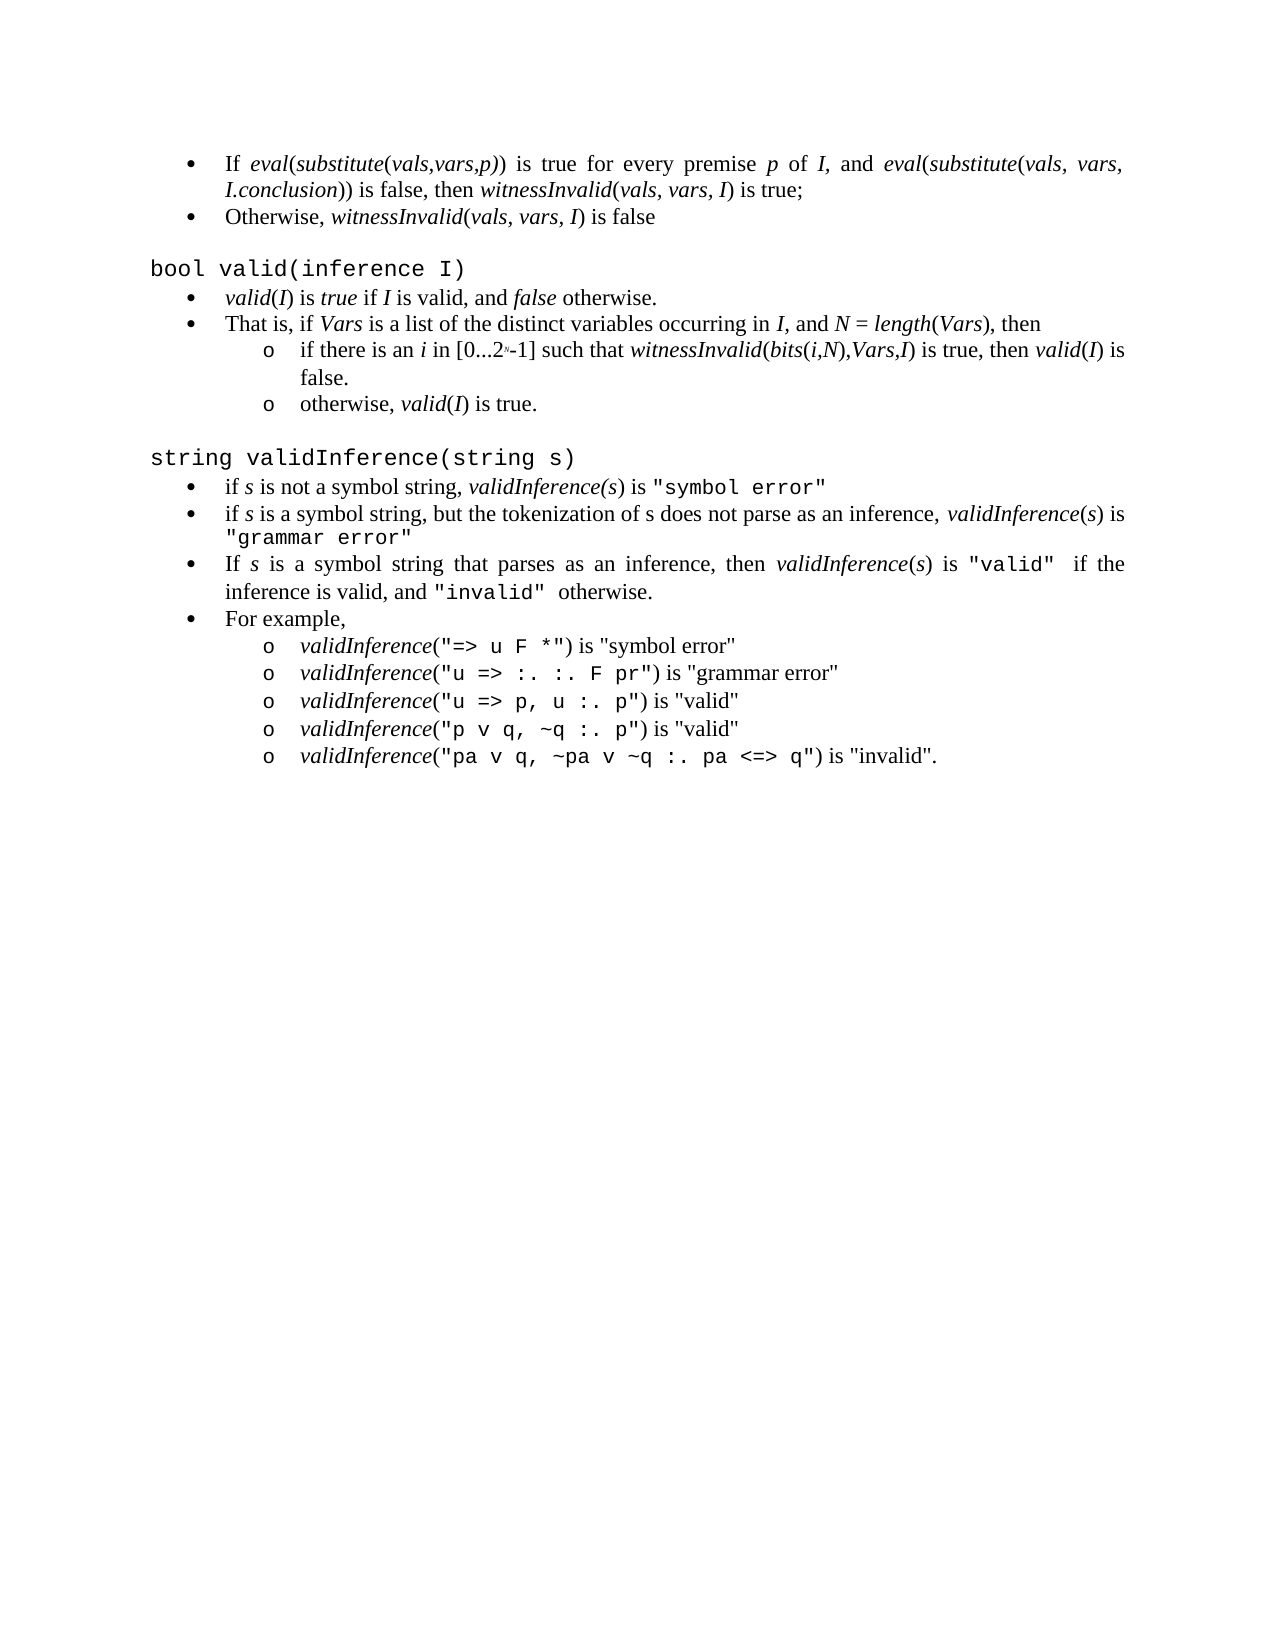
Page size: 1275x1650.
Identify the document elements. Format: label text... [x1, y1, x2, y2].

list That is, if Vars is a list of the distinct variables occurring in I, and N = length(Vars), then [187, 310, 1125, 336]
list valid(I) is true if I is valid, and false otherwise. [187, 284, 1125, 310]
list validInference("u => p, u :. p") is "valid" [262, 687, 1125, 715]
list validInference("u => :. :. F pr") is "grammar error" [262, 659, 1125, 687]
list if there is an i in [0...2N-1] such that witnessInvalid(bits(i,N),Vars,I) is true, then valid(I) is false. [262, 336, 1125, 390]
list if s is not a symbol string, validInference(s) is "symbol error" [187, 473, 1125, 500]
list validInference("=> u F *") is "symbol error" [262, 632, 1125, 659]
list validInference("p v q, ~q :. p") is "valid" [262, 715, 1125, 742]
list Otherwise, witnessInvalid(vals, vars, I) is false [187, 203, 1125, 229]
list otherwise, valid(I) is true. [262, 390, 1125, 418]
list if s is a symbol string, but the tokenization of s does not parse as an inference, validInference(s) is "grammar error" [187, 500, 1125, 550]
text bool valid(inference I) [150, 258, 1125, 284]
text string validInference(string s) [150, 447, 1125, 473]
list For example, [187, 606, 1125, 632]
list If s is a symbol string that parses as an inference, then validInference(s) is "valid" if the inference is valid, and "invalid" otherwise. [187, 550, 1125, 606]
list validInference("pa v q, ~pa v ~q :. pa <=> q") is "invalid". [262, 742, 1125, 770]
list If eval(substitute(vals,vars,p)) is true for every premise p of I, and eval(substitute(vals, vars, I.conclusion)) is false, then witnessInvalid(vals, vars, I) is true; [187, 150, 1125, 203]
